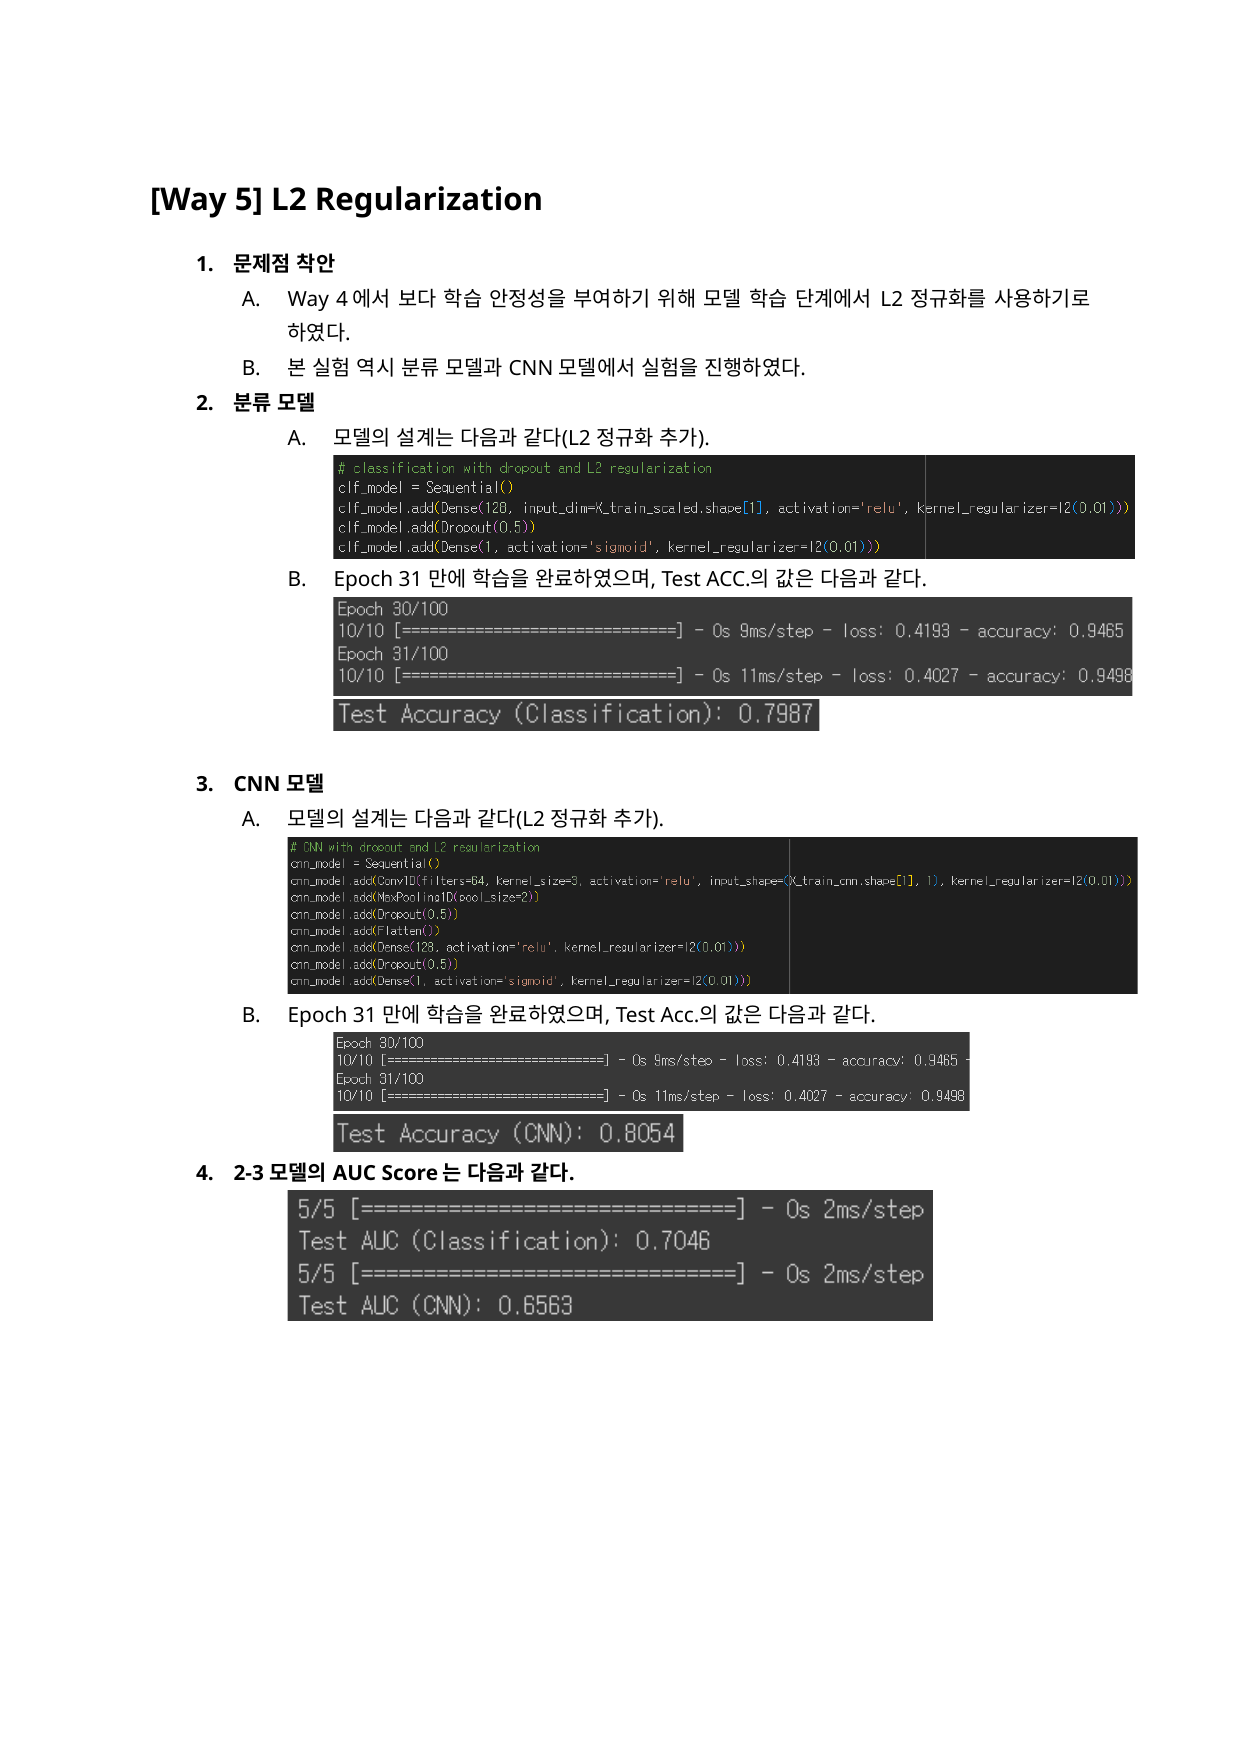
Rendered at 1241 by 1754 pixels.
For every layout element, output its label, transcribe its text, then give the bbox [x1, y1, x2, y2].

picture [333, 1114, 684, 1152]
picture [333, 455, 1135, 559]
picture [333, 699, 820, 731]
list 문제점 착안 [196, 247, 1090, 277]
list Epoch 31 만에 학습을 완료하였으며, Test Acc.의 값은 다음과 같다. [242, 998, 1090, 1028]
list CNN 모델 [196, 768, 1090, 798]
picture [333, 1032, 970, 1111]
list Way 4에서 보다 학습 안정성을 부여하기 위해 모델 학습 단계에서 L2 정규화를 사용하기로 하였다. [242, 282, 1090, 347]
text [Way 5] L2 Regularization [150, 177, 1090, 220]
list 본 실험 역시 분류 모델과 CNN 모델에서 실험을 진행하였다. [242, 351, 1090, 382]
list 모델의 설계는 다음과 같다(L2 정규화 추가). [242, 802, 1090, 833]
list Epoch 31 만에 학습을 완료하였으며, Test ACC.의 값은 다음과 같다. [287, 562, 1090, 593]
picture [287, 837, 1138, 994]
picture [333, 597, 1133, 696]
list 2-3 모델의 AUC Score는 다음과 같다. [196, 1156, 1090, 1186]
list 분류 모델 [196, 386, 1090, 416]
list 모델의 설계는 다음과 같다(L2 정규화 추가). [287, 421, 1090, 451]
picture [287, 1190, 933, 1321]
